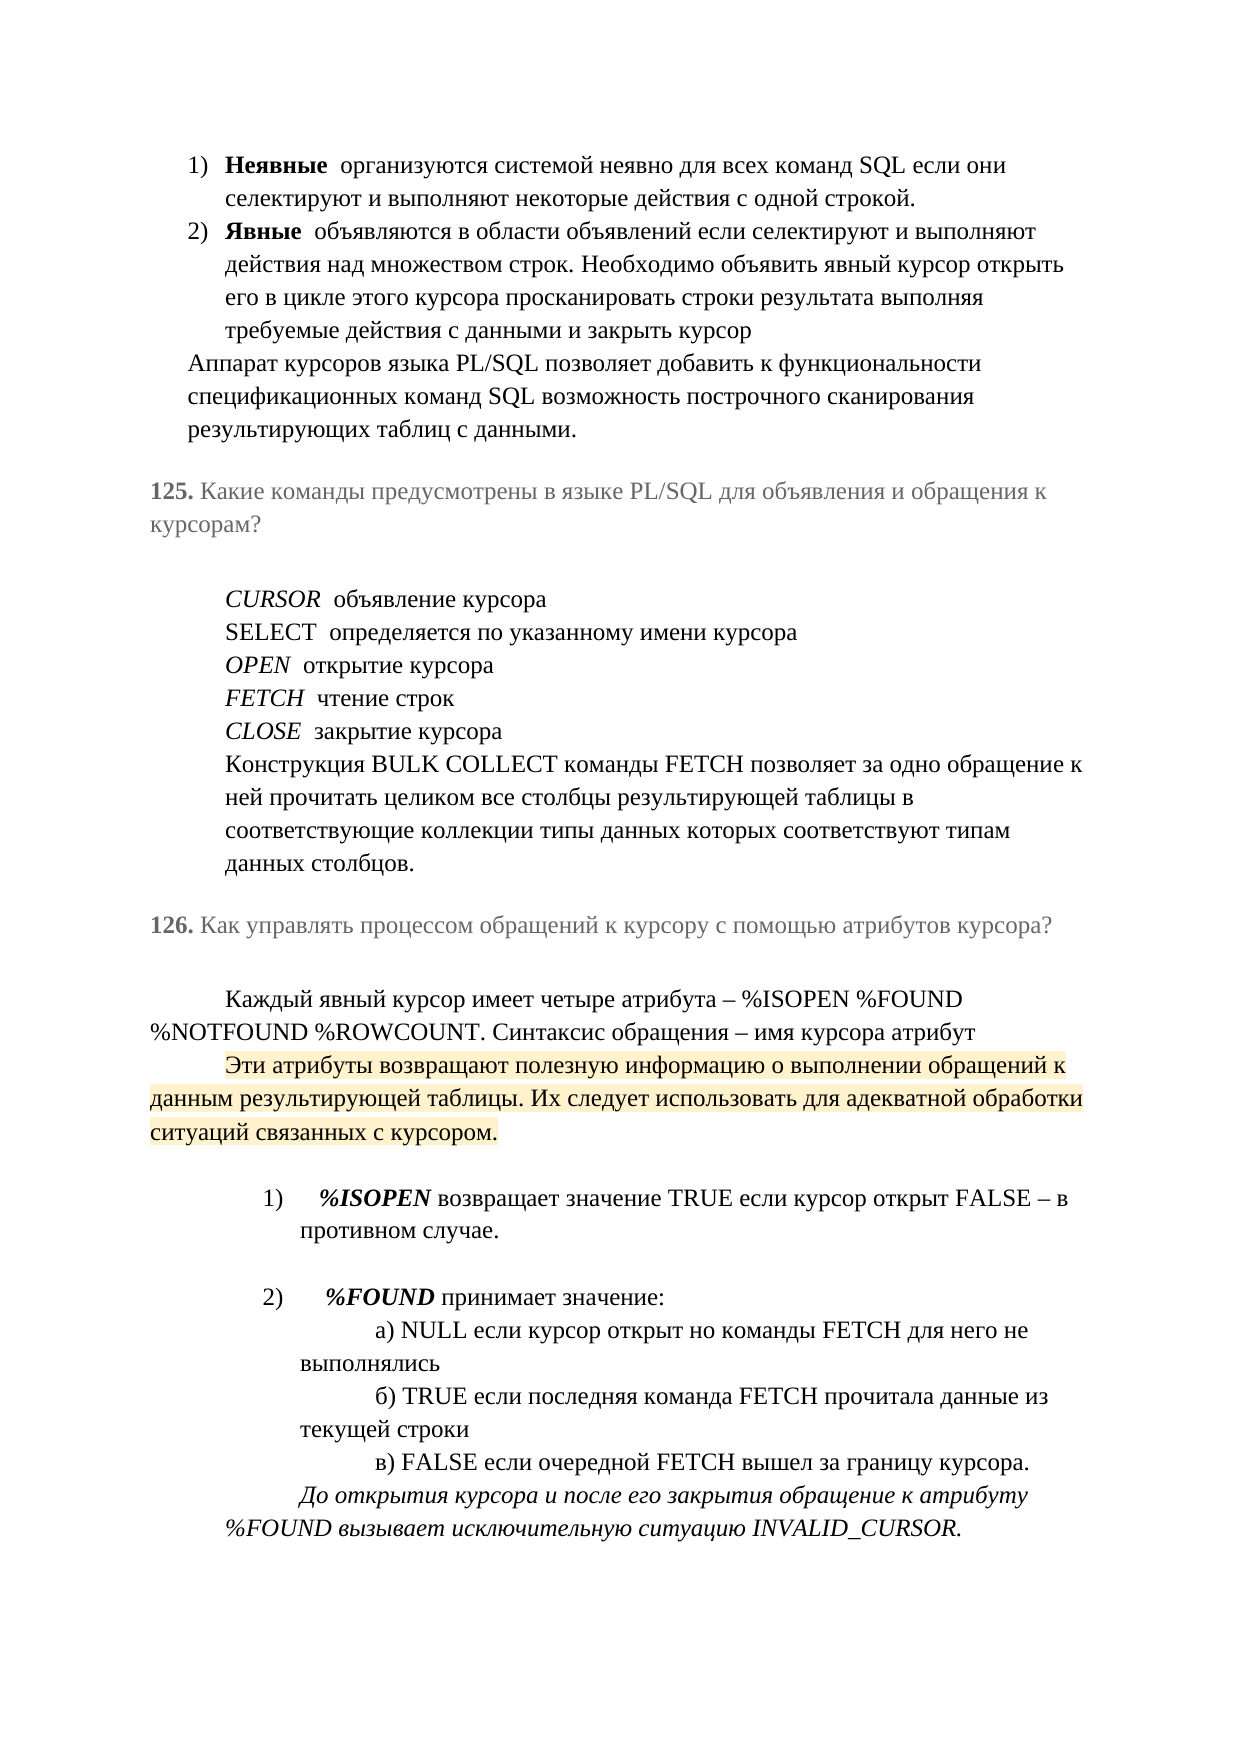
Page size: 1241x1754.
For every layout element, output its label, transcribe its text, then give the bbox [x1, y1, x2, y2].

list %FOUND принимает значение: а) NULL если курсор открыт но команды FETCH для него не выполнялись [262, 1282, 1090, 1376]
text Конструкция BULK COLLECT команды FETCH позволяет за одно обращение к ней прочитать целиком все столбцы результирующей таблицы в соответствующие коллекции типы данных которых соответствуют типам данных столбцов. [225, 749, 1090, 877]
subtitle 125. Какие команды предусмотрены в языке PL/SQL для объявления и обращения к курсорам? [150, 476, 1090, 538]
subtitle 126. Как управлять процессом обращений к курсору с помощью атрибутов курсора? [150, 910, 1090, 939]
text OPEN открытие курсора [225, 650, 1090, 678]
text FETCH чтение строк [225, 683, 1090, 712]
text б) TRUE если последняя команда FETCH прочитала данные из текущей строки [300, 1381, 1090, 1442]
text Каждый явный курсор имеет четыре атрибута – %ISOPEN %FOUND %NOTFOUND %ROWCOUNT. Синтаксис обращения – имя курсора атрибут [150, 984, 1090, 1046]
list Неявные организуются системой неявно для всех команд SQL если они селектируют и выполняют некоторые действия с одной строкой. [187, 150, 1090, 212]
text CLOSE закрытие курсора [225, 716, 1090, 744]
text CURSOR объявление курсора [225, 584, 1090, 612]
list %ISOPEN возвращает значение TRUE если курсор открыт FALSE – в противном случае. [262, 1183, 1090, 1244]
text в) FALSE если очередной FETCH вышел за границу курсора. [300, 1447, 1090, 1476]
text SELECT определяется по указанному имени курсора [225, 617, 1090, 646]
text Эти атрибуты возвращают полезную информацию о выполнении обращений к данным результирующей таблицы. Их следует использовать для адекватной обработки ситуаций связанных с курсором. [150, 1051, 1090, 1145]
list Явные объявляются в области объявлений если селектируют и выполняют действия над множеством строк. Необходимо объявить явный курсор открыть его в цикле этого курсора просканировать строки результата выполняя требуемые действия с данными и закрыть курсор [187, 216, 1090, 344]
text Аппарат курсоров языка PL/SQL позволяет добавить к функциональности спецификационных команд SQL возможность построчного сканирования результирующих таблиц с данными. [187, 348, 1090, 443]
text До открытия курсора и после его закрытия обращение к атрибуту %FOUND вызывает исключительную ситуацию INVALID_CURSOR. [225, 1480, 1090, 1542]
